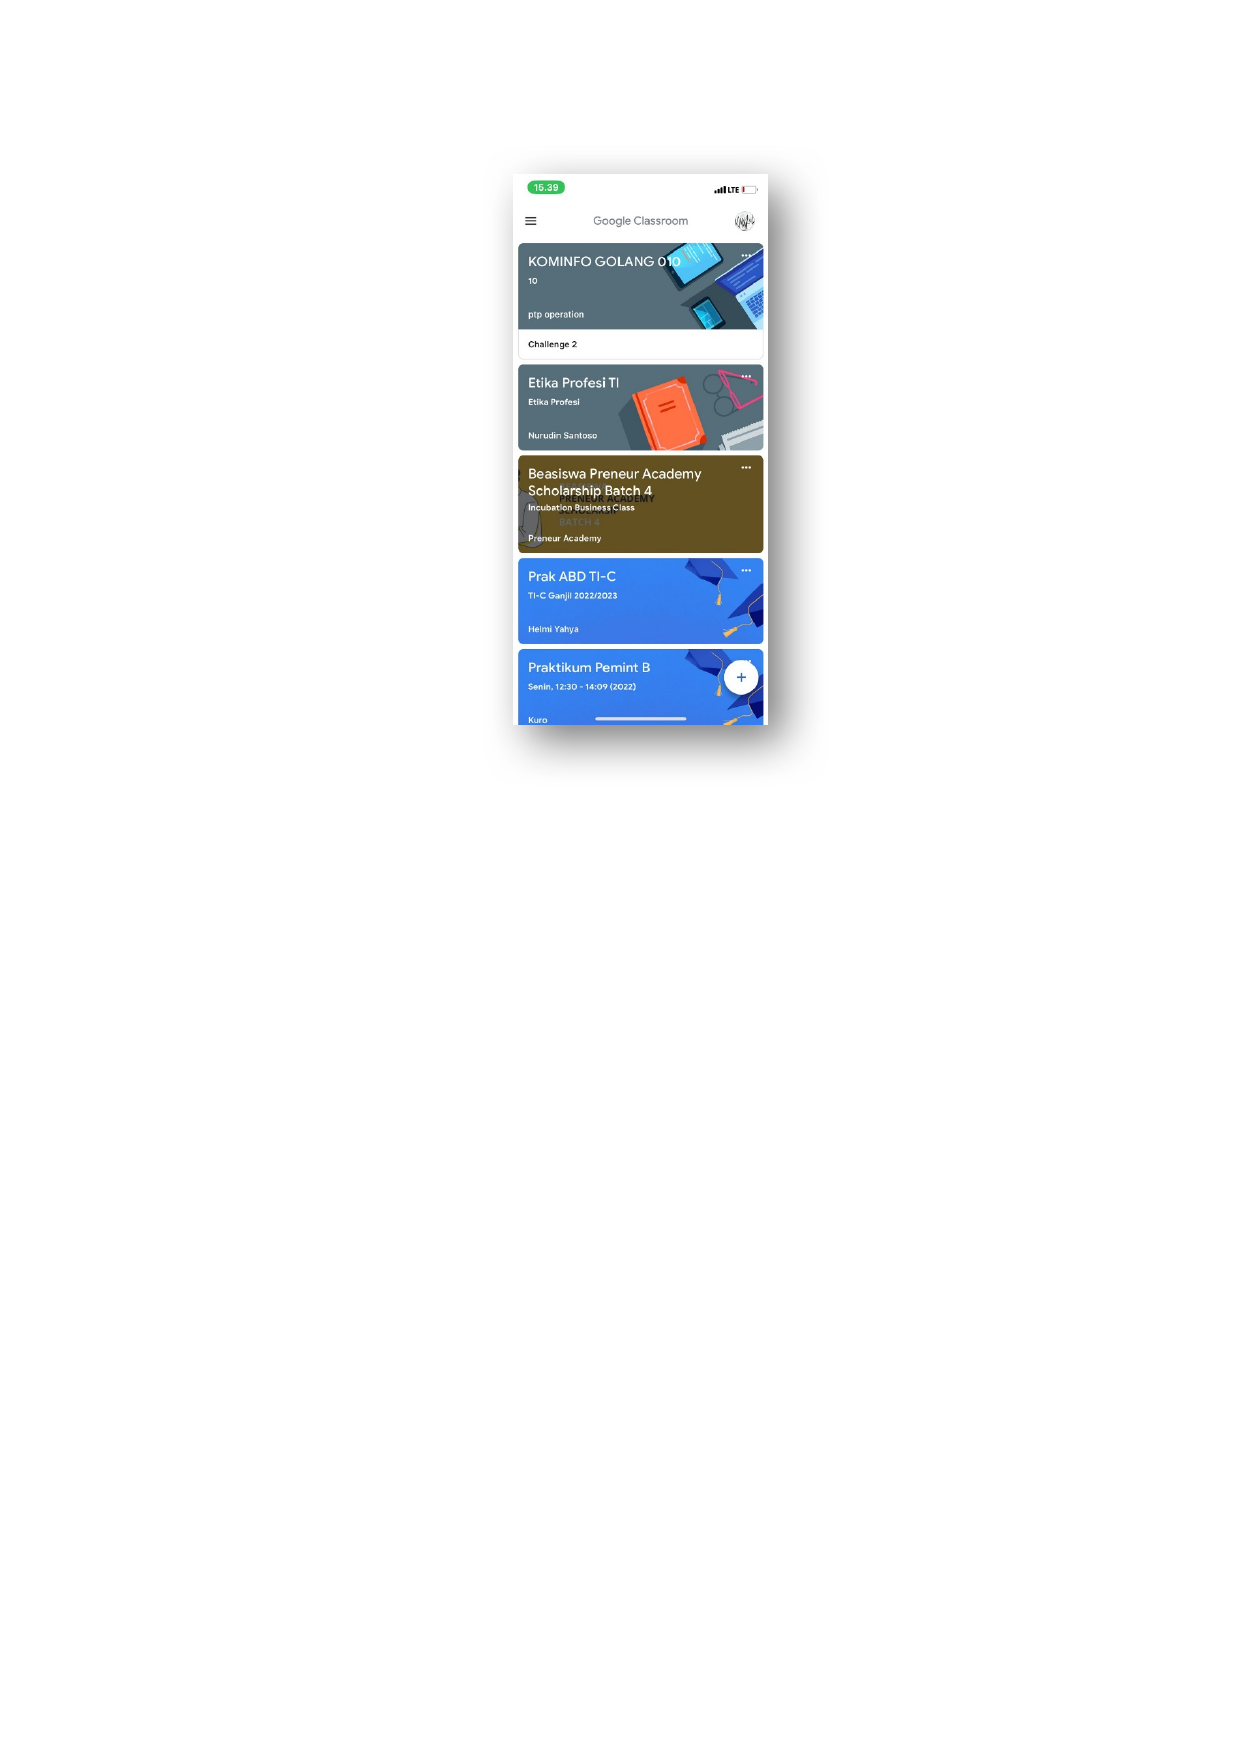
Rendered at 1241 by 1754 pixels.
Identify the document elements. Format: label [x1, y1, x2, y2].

picture [513, 174, 768, 725]
